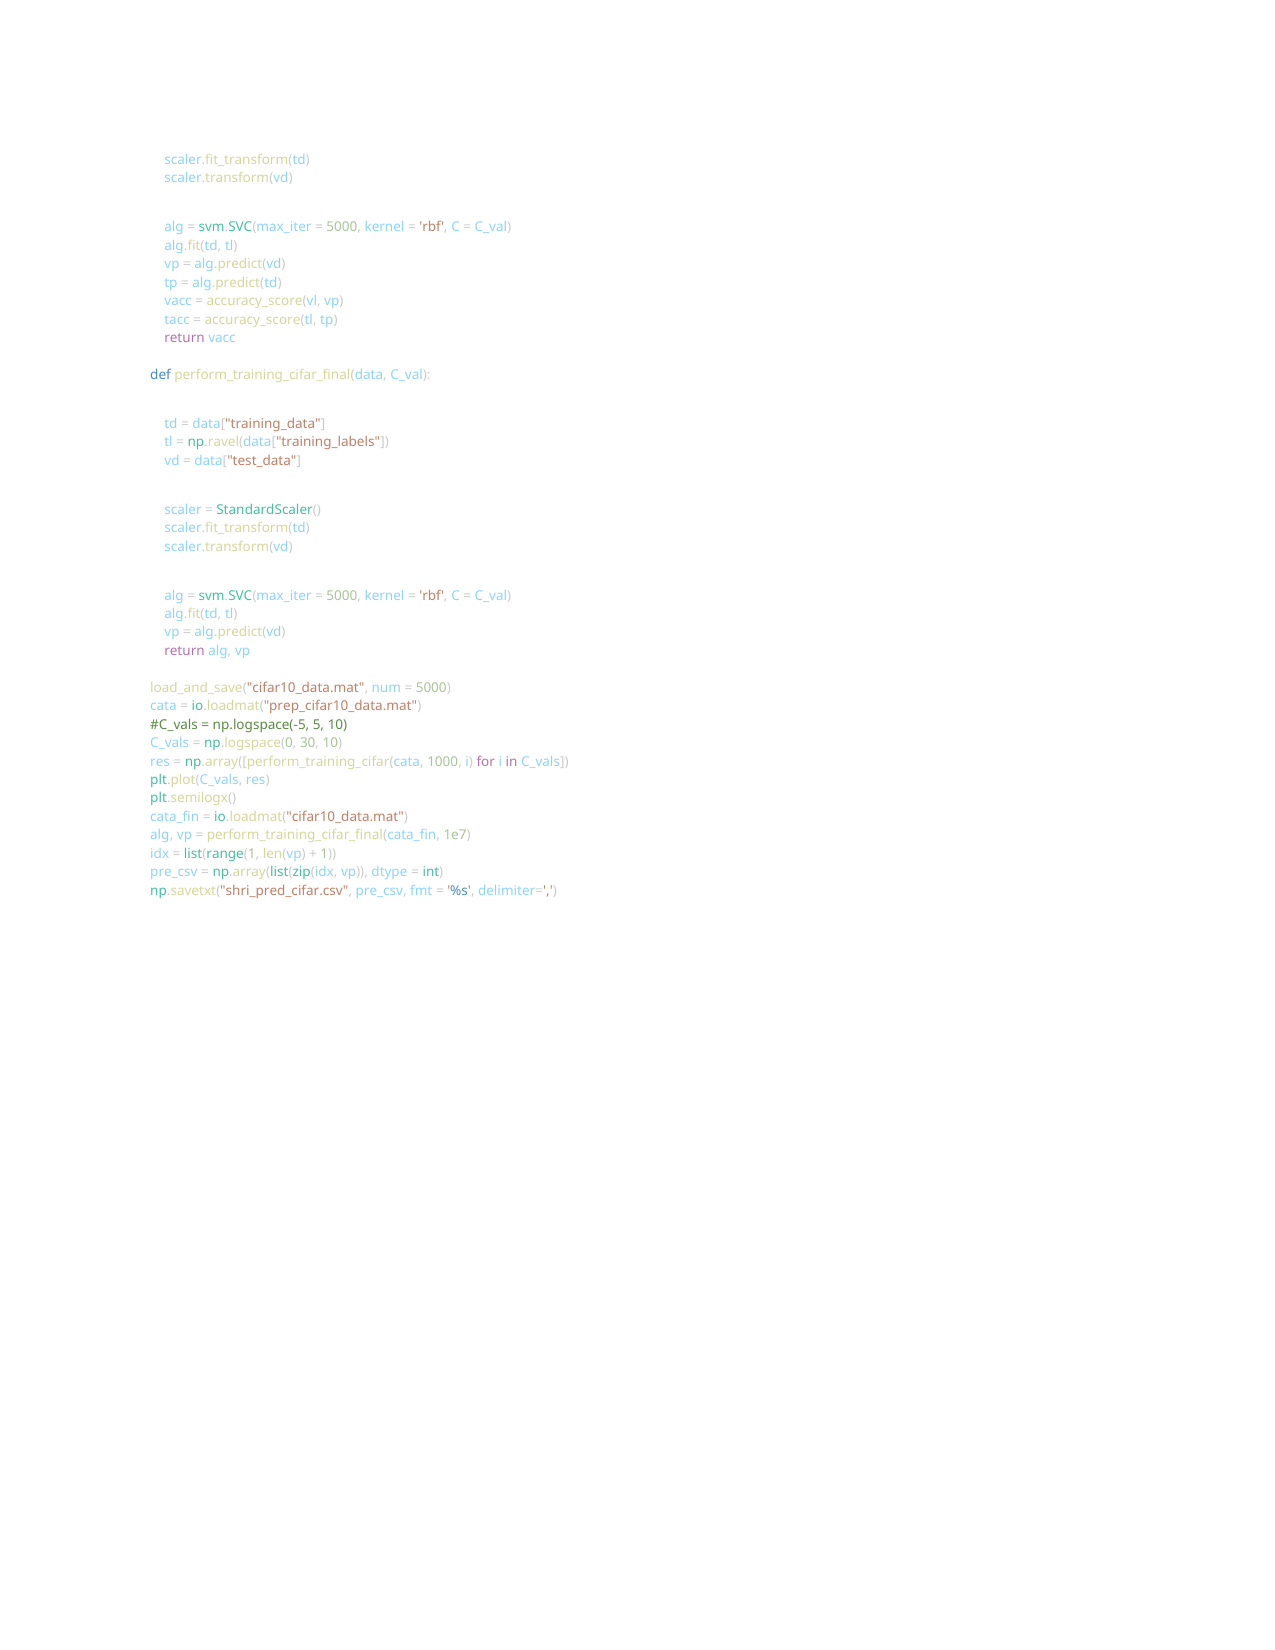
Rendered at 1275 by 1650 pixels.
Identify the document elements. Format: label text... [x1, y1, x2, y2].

text scaler.fit_transform(td) [150, 518, 1125, 537]
text plt.plot(C_vals, res) [150, 770, 1125, 788]
text def perform_training_cifar_final(data, C_val): [150, 365, 1125, 383]
text scaler = StandardScaler() [150, 500, 1125, 518]
text return alg, vp [150, 641, 1125, 659]
text pre_csv = np.array(list(zip(idx, vp)), dtype = int) [150, 862, 1125, 881]
text alg.fit(td, tl) [150, 604, 1125, 622]
text tl = np.ravel(data["training_labels"]) [150, 432, 1125, 451]
text alg, vp = perform_training_cifar_final(cata_fin, 1e7) [150, 825, 1125, 844]
text #C_vals = np.logspace(-5, 5, 10) [150, 714, 1125, 733]
text tp = alg.predict(td) [150, 273, 1125, 291]
text vd = data["test_data"] [150, 451, 1125, 469]
text vp = alg.predict(vd) [150, 254, 1125, 273]
text vp = alg.predict(vd) [150, 622, 1125, 641]
text tacc = accuracy_score(tl, tp) [150, 309, 1125, 328]
text cata_fin = io.loadmat("cifar10_data.mat") [150, 807, 1125, 825]
text vacc = accuracy_score(vl, vp) [150, 291, 1125, 309]
text scaler.transform(vd) [150, 537, 1125, 555]
text scaler.transform(vd) [150, 168, 1125, 187]
text np.savetxt("shri_pred_cifar.csv", pre_csv, fmt = '%s', delimiter=',') [150, 881, 1125, 899]
text plt.semilogx() [150, 788, 1125, 807]
text res = np.array([perform_training_cifar(cata, 1000, i) for i in C_vals]) [150, 751, 1125, 770]
text idx = list(range(1, len(vp) + 1)) [150, 844, 1125, 862]
text cata = io.loadmat("prep_cifar10_data.mat") [150, 696, 1125, 714]
text return vacc [150, 328, 1125, 346]
text alg = svm.SVC(max_iter = 5000, kernel = 'rbf', C = C_val) [150, 217, 1125, 236]
text td = data["training_data"] [150, 414, 1125, 432]
text alg = svm.SVC(max_iter = 5000, kernel = 'rbf', C = C_val) [150, 586, 1125, 604]
text scaler.fit_transform(td) [150, 150, 1125, 168]
text alg.fit(td, tl) [150, 236, 1125, 254]
text load_and_save("cifar10_data.mat", num = 5000) [150, 678, 1125, 696]
text C_vals = np.logspace(0, 30, 10) [150, 733, 1125, 751]
